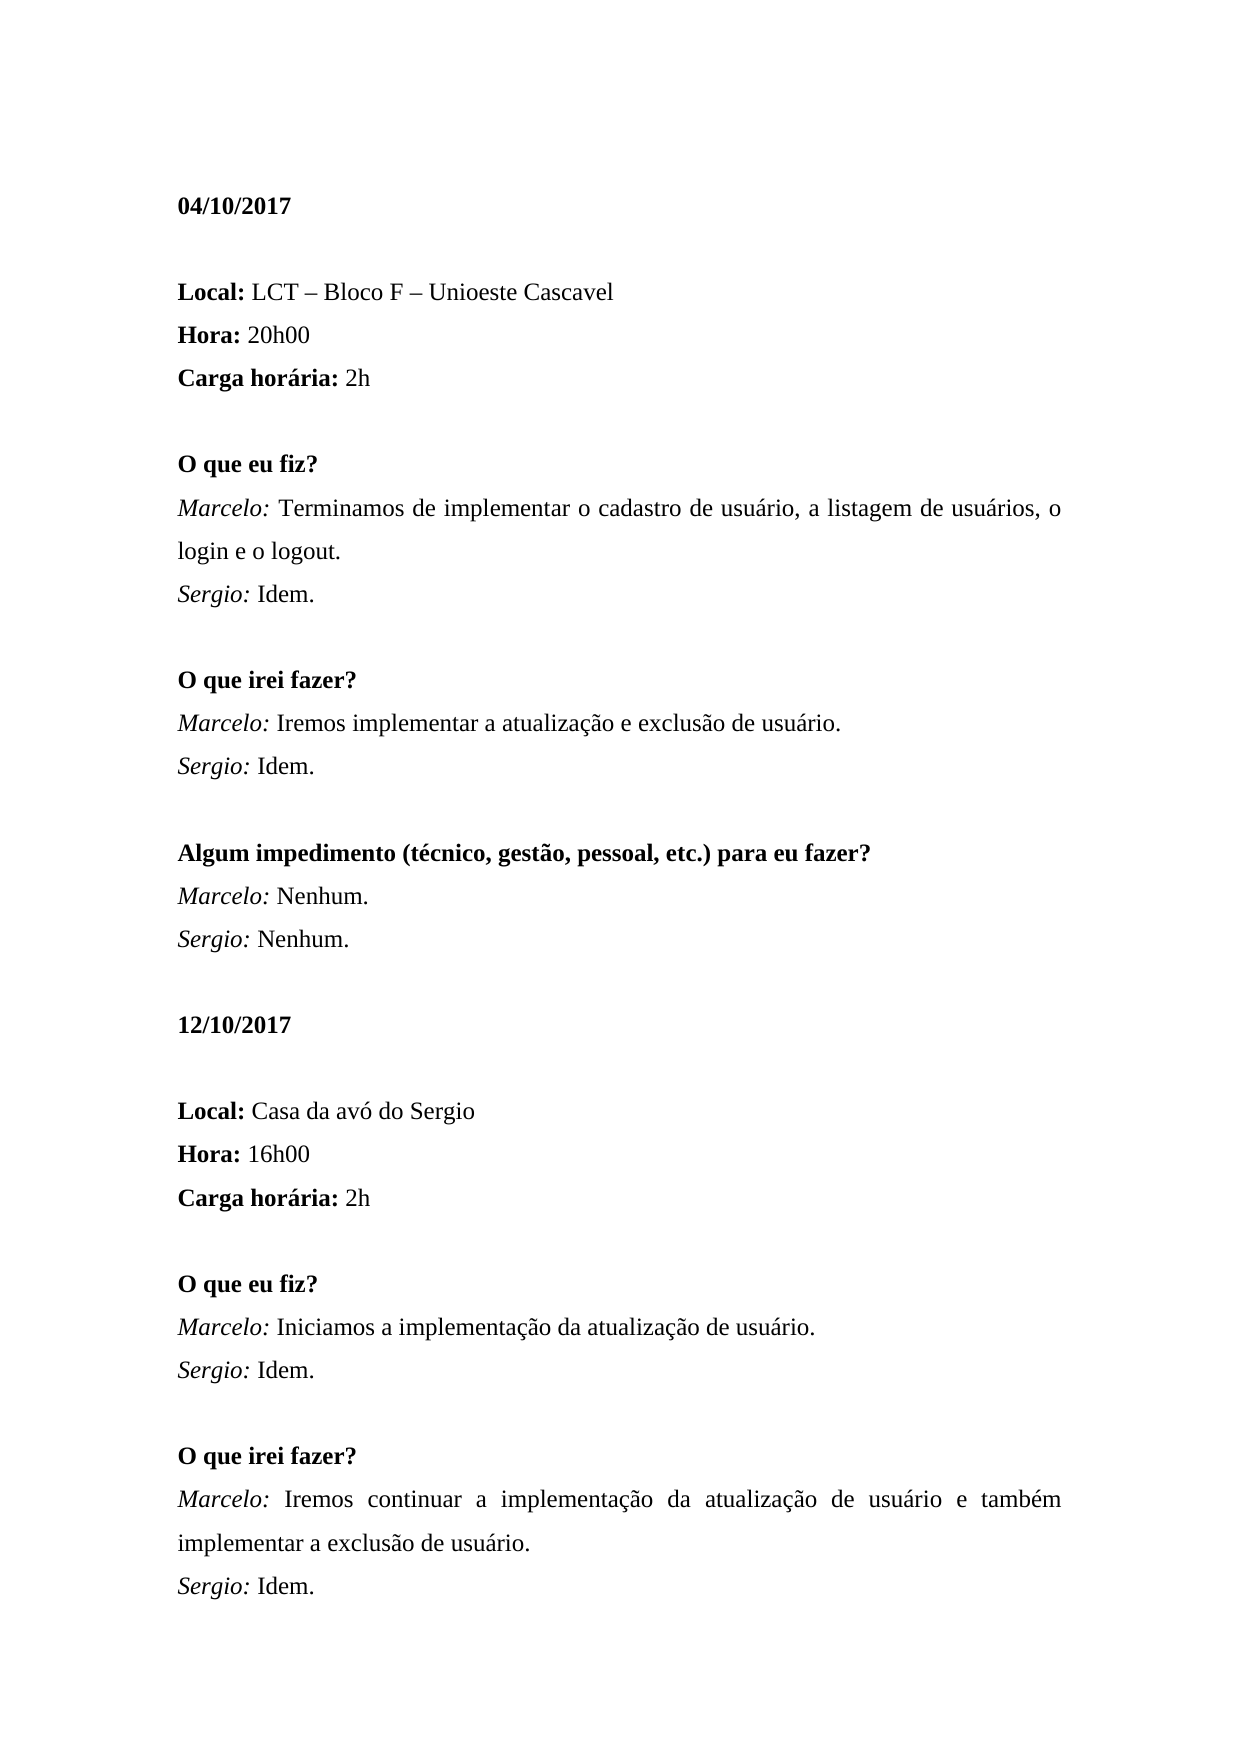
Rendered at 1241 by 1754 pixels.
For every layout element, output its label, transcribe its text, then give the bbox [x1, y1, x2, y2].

text Marcelo: Nenhum. [177, 881, 1063, 909]
text 04/10/2017 [177, 191, 1063, 219]
text O que irei fazer? [177, 665, 1063, 694]
text O que eu fiz? [177, 449, 1063, 478]
text Carga horária: 2h [177, 1183, 1063, 1211]
text Marcelo: Iremos implementar a atualização e exclusão de usuário. [177, 708, 1063, 737]
text O que irei fazer? [177, 1441, 1063, 1470]
text Hora: 20h00 [177, 320, 1063, 349]
text Local: LCT – Bloco F – Unioeste Cascavel [177, 277, 1063, 306]
text Carga horária: 2h [177, 363, 1063, 392]
text Hora: 16h00 [177, 1139, 1063, 1168]
text Algum impedimento (técnico, gestão, pessoal, etc.) para eu fazer? [177, 838, 1063, 866]
text Sergio: Idem. [177, 751, 1063, 780]
text Sergio: Nenhum. [177, 924, 1063, 953]
text O que eu fiz? [177, 1269, 1063, 1298]
text Marcelo: Iremos continuar a implementação da atualização de usuário e também implementar a exclusão de usuário. [177, 1484, 1063, 1556]
text Sergio: Idem. [177, 579, 1063, 608]
text Marcelo: Iniciamos a implementação da atualização de usuário. [177, 1312, 1063, 1341]
text Marcelo: Terminamos de implementar o cadastro de usuário, a listagem de usuários, o login e o logout. [177, 493, 1063, 564]
text Sergio: Idem. [177, 1355, 1063, 1384]
text Local: Casa da avó do Sergio [177, 1096, 1063, 1125]
text Sergio: Idem. [177, 1571, 1063, 1599]
text 12/10/2017 [177, 1010, 1063, 1039]
